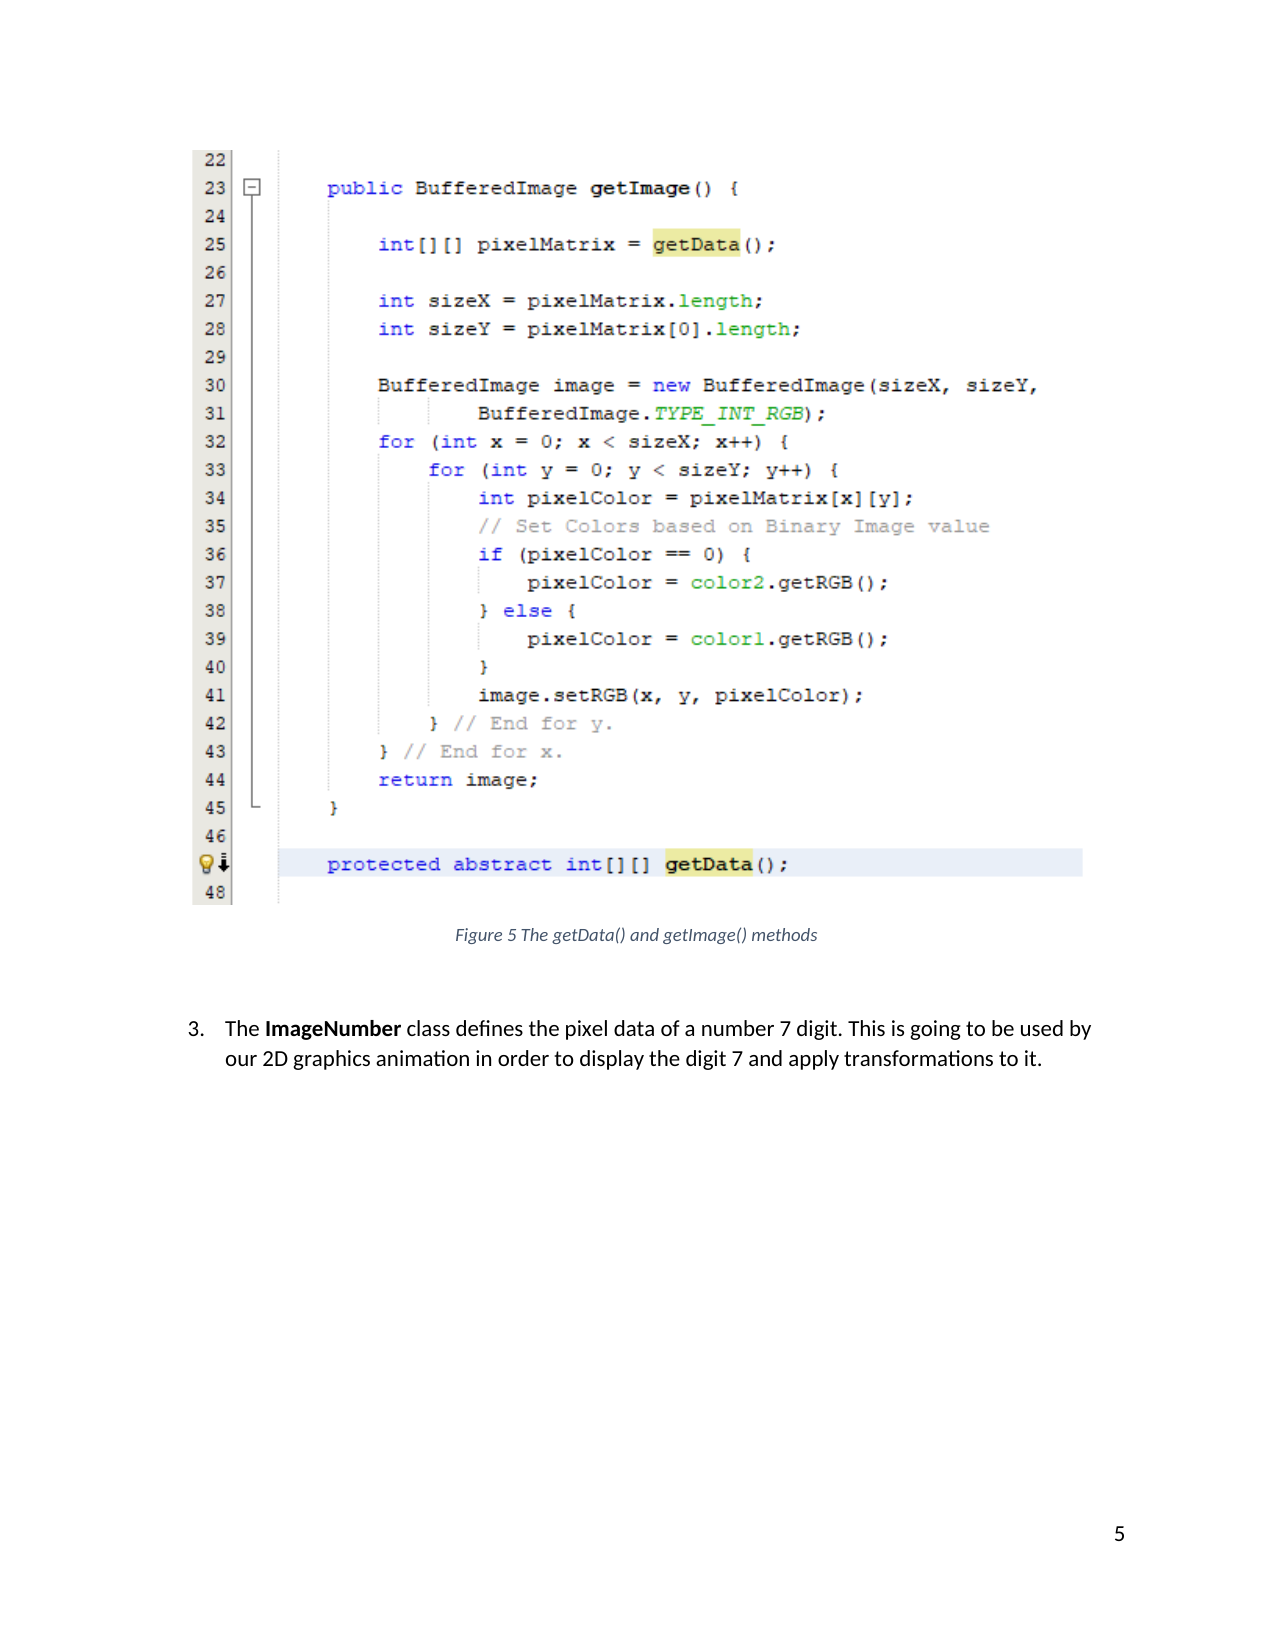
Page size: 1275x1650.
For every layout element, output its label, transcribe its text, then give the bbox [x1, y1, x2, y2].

list The ImageNumber class defines the pixel data of a number 7 digit. This is going to be used by our 2D graphics animation in order to display the digit 7 and apply transformations to it. [187, 1014, 1125, 1072]
picture [192, 150, 1083, 905]
text Figure 5 The getData() and getImage() methods [150, 923, 1125, 946]
